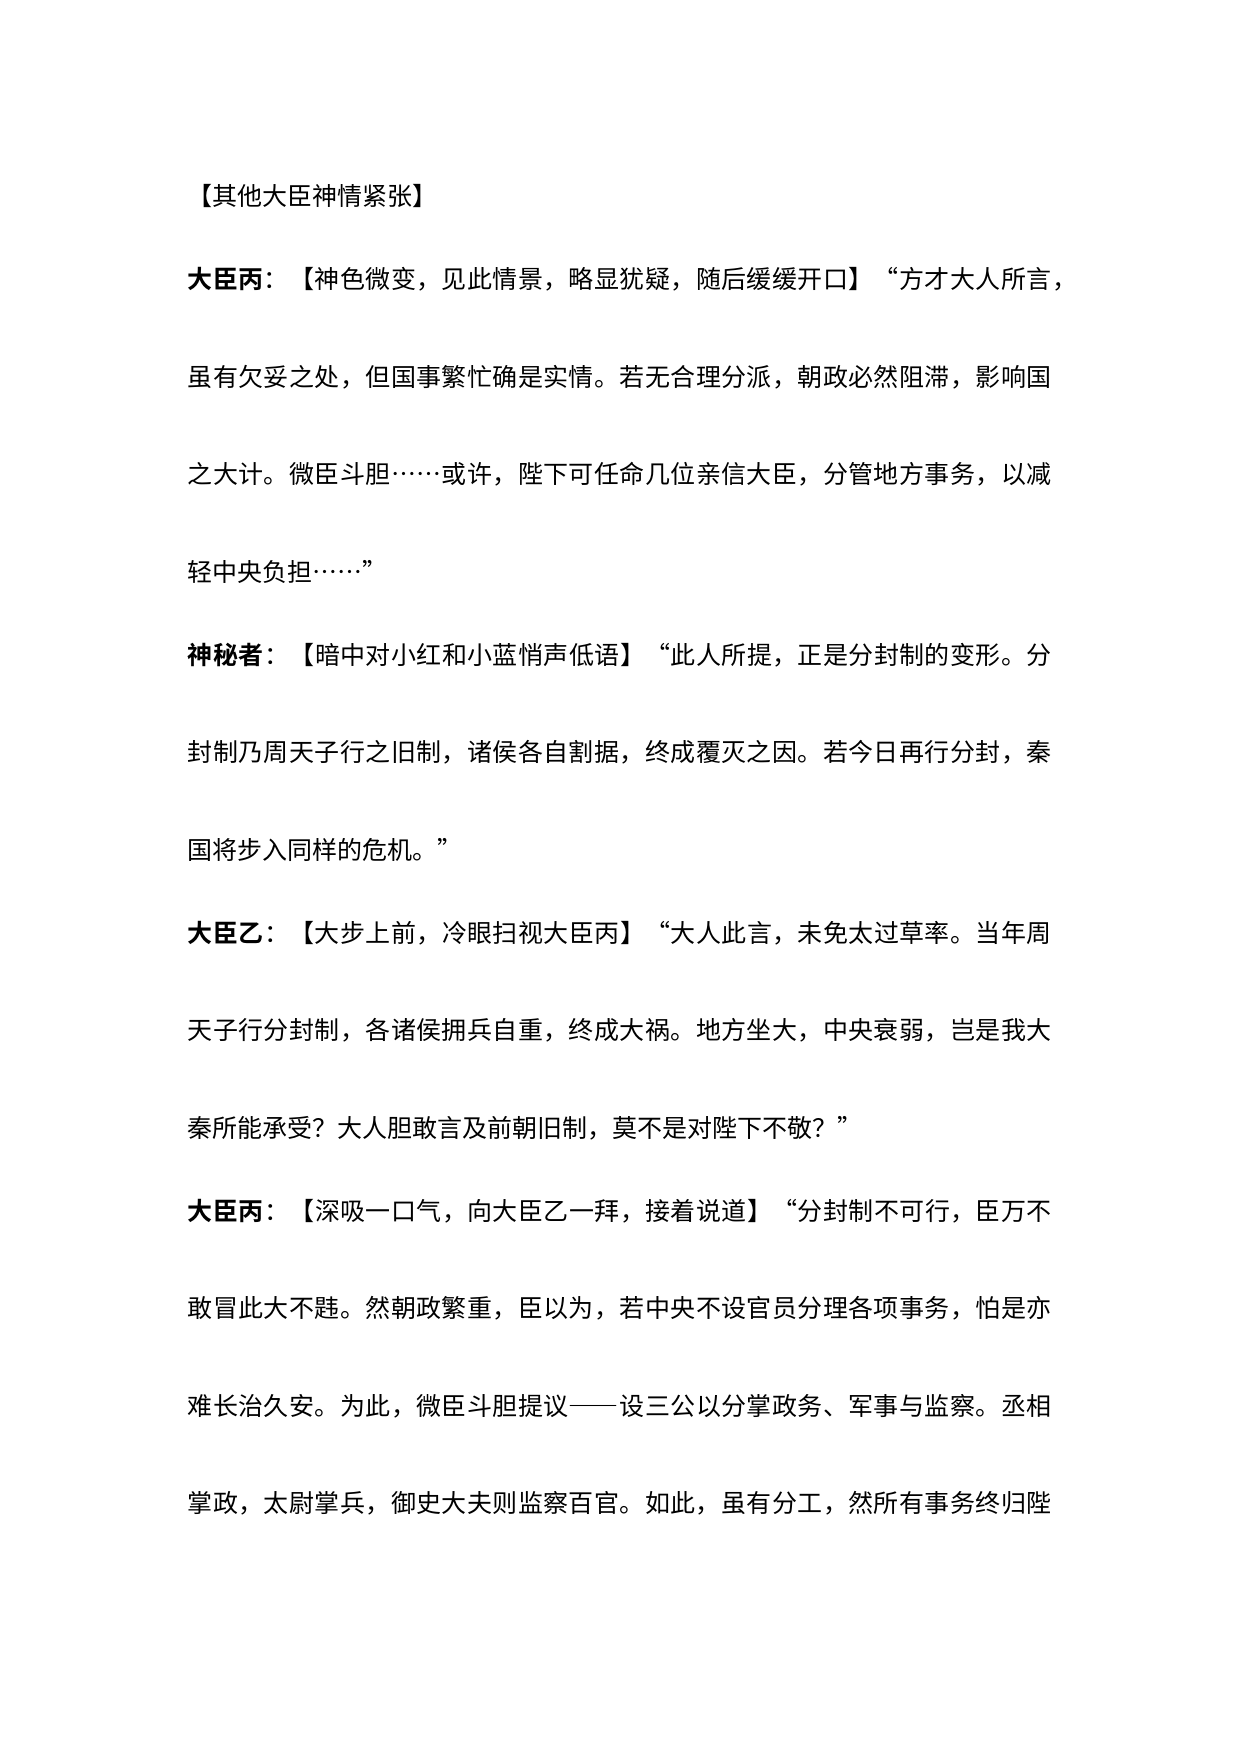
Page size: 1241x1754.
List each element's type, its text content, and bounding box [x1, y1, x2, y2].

text 大臣丙：【神色微变，见此情景，略显犹疑，随后缓缓开口】“方才大人所言，虽有欠妥之处，但国事繁忙确是实情。若无合理分派，朝政必然阻滞，影响国之大计。微臣斗胆……或许，陛下可任命几位亲信大臣，分管地方事务，以减轻中央负担……” [187, 245, 1053, 603]
text 【其他大臣神情紧张】 [187, 162, 1053, 227]
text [187, 1177, 1053, 1534]
text 神秘者：【暗中对小红和小蓝悄声低语】“此人所提，正是分封制的变形。分封制乃周天子行之旧制，诸侯各自割据，终成覆灭之因。若今日再行分封，秦国将步入同样的危机。” [187, 621, 1053, 881]
text 大臣乙：【大步上前，冷眼扫视大臣丙】“大人此言，未免太过草率。当年周天子行分封制，各诸侯拥兵自重，终成大祸。地方坐大，中央衰弱，岂是我大秦所能承受？大人胆敢言及前朝旧制，莫不是对陛下不敬？” [187, 899, 1053, 1159]
